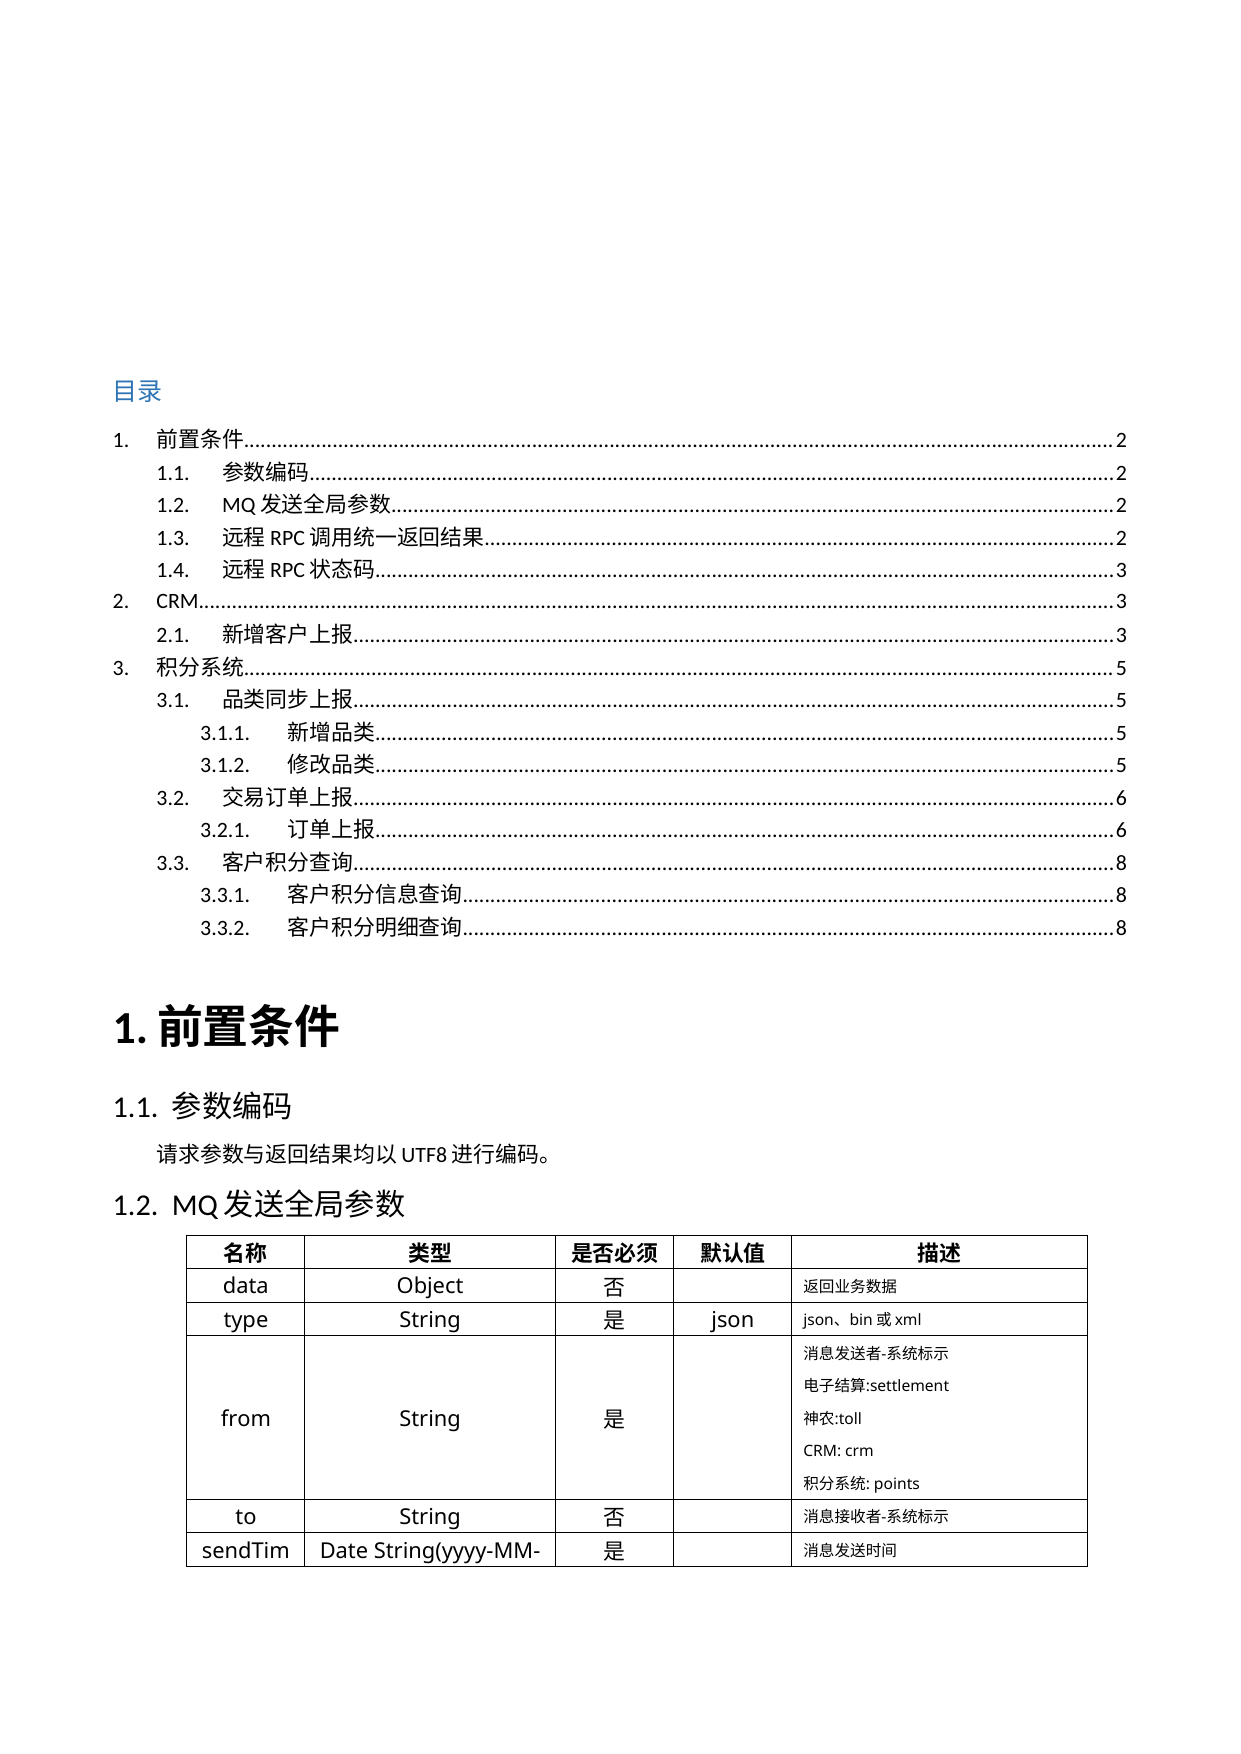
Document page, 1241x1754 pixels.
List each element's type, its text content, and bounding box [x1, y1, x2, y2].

table_cell [674, 1269, 791, 1302]
list MQ发送全局参数 [112, 1169, 1128, 1234]
table_cell [674, 1533, 791, 1566]
table_cell String [305, 1500, 555, 1532]
table_cell 否 [556, 1269, 673, 1302]
table_cell to [187, 1500, 304, 1532]
text 请求参数与返回结果均以UTF8进行编码。 [156, 1137, 1128, 1169]
list 参数编码 [112, 1072, 1128, 1137]
table_header 名称 [187, 1236, 304, 1268]
table_cell json [674, 1303, 791, 1335]
table_header 默认值 [674, 1236, 791, 1268]
table_cell data [187, 1269, 304, 1302]
table_cell 是 [556, 1336, 673, 1499]
subtitle 前置条件 [112, 974, 1128, 1072]
table_cell String [305, 1303, 555, 1335]
table_cell String [305, 1336, 555, 1499]
table_cell [674, 1500, 791, 1532]
table_cell 是 [556, 1533, 673, 1566]
table_cell [674, 1336, 791, 1499]
table_cell 消息接收者-系统标示 [792, 1500, 1087, 1532]
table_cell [305, 1533, 555, 1566]
table_header 描述 [792, 1236, 1087, 1268]
table_cell type [187, 1303, 304, 1335]
table_cell from [187, 1336, 304, 1499]
table_cell json、bin或xml [792, 1303, 1087, 1335]
table_cell 否 [556, 1500, 673, 1532]
table_header 是否必须 [556, 1236, 673, 1268]
table_cell 是 [556, 1303, 673, 1335]
table_cell Object [305, 1269, 555, 1302]
table_cell sendTime [187, 1533, 304, 1566]
table_cell 消息发送时间 [792, 1533, 1087, 1566]
table_cell 消息发送者-系统标示 电子结算:settlement 神农:toll CRM: crm 积分系统: points [792, 1336, 1087, 1499]
table_cell 返回业务数据 [792, 1269, 1087, 1302]
table_header 类型 [305, 1236, 555, 1268]
